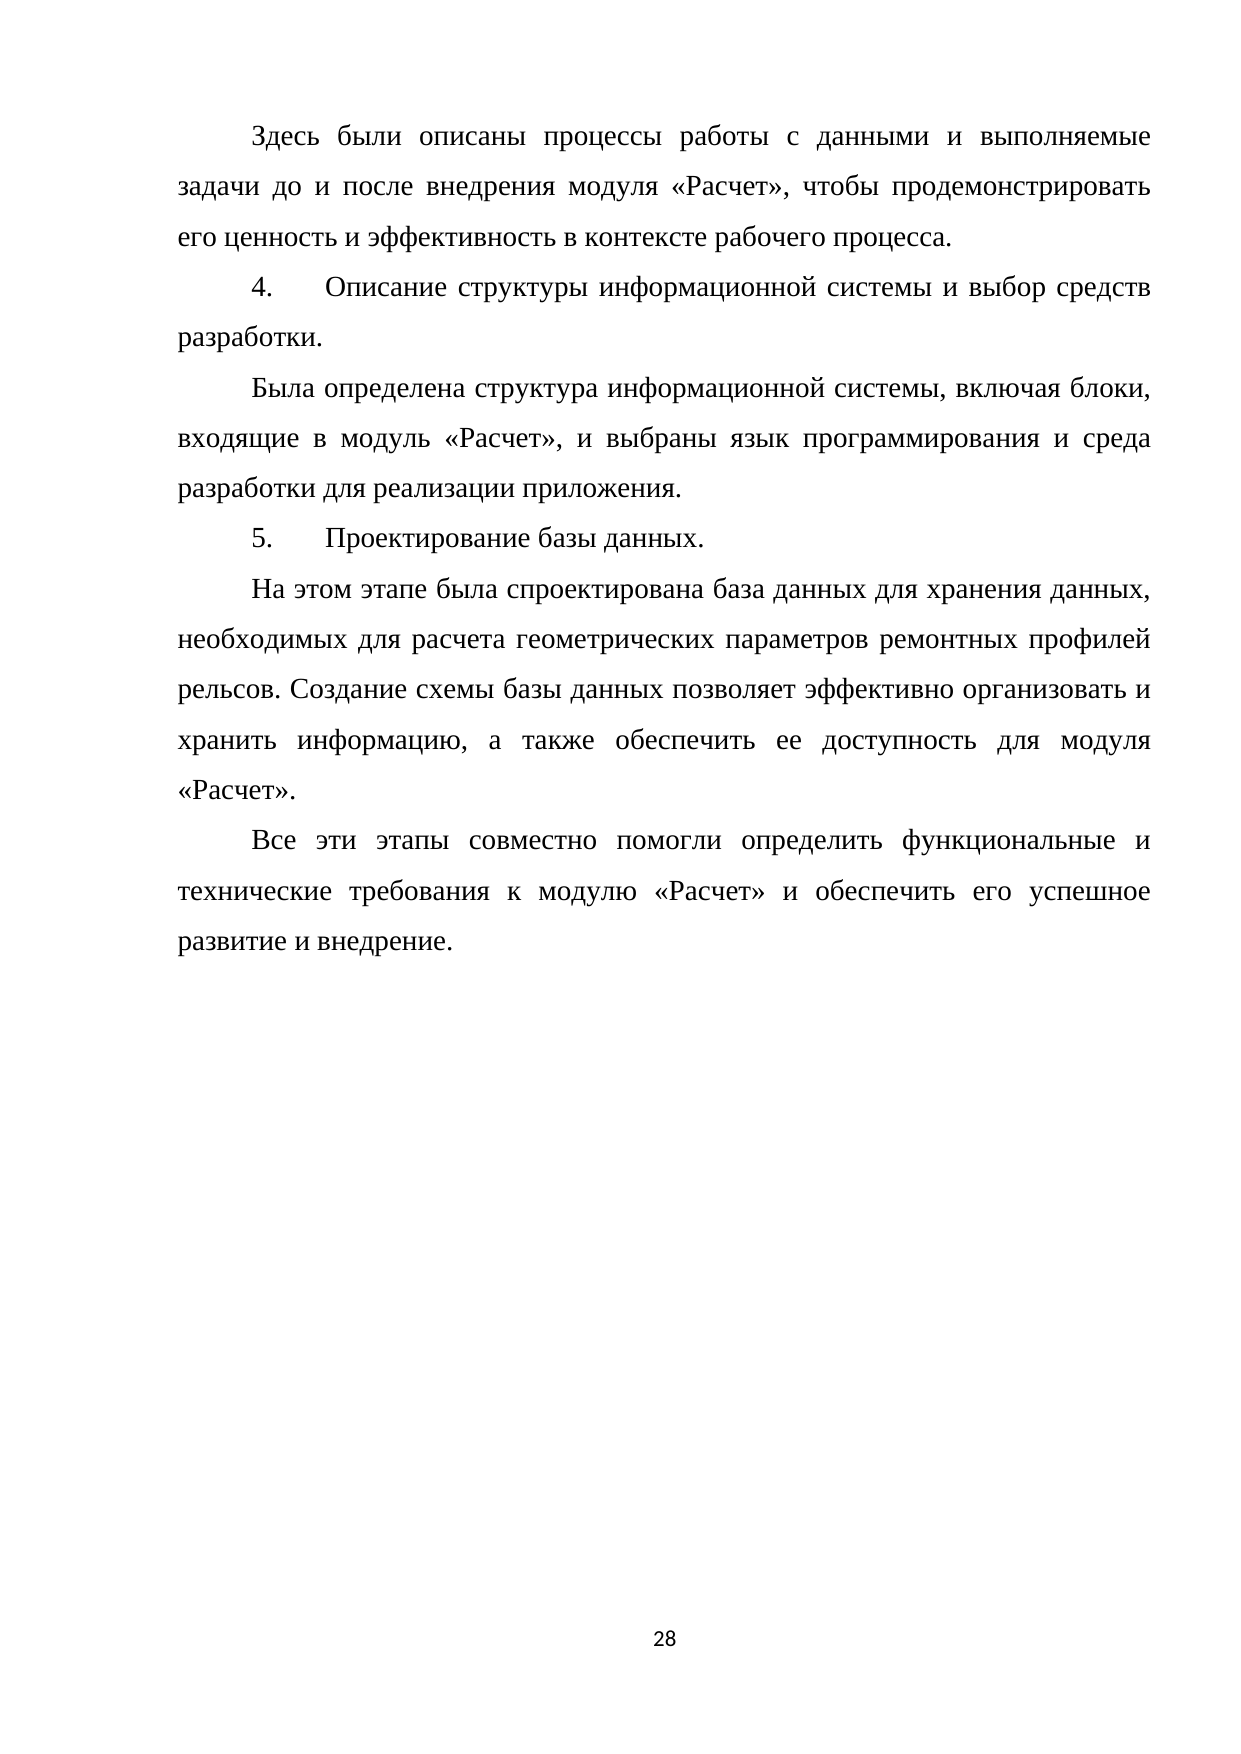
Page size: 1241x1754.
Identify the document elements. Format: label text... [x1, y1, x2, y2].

text Все эти этапы совместно помогли определить функциональные и технические требования к модулю «Расчет» и обеспечить его успешное развитие и внедрение. [177, 822, 1152, 957]
list Описание структуры информационной системы и выбор средств разработки. [177, 269, 1152, 353]
text Здесь были описаны процессы работы с данными и выполняемые задачи до и после внедрения модуля «Расчет», чтобы продемонстрировать его ценность и эффективность в контексте рабочего процесса. [177, 118, 1152, 252]
text На этом этапе была спроектирована база данных для хранения данных, необходимых для расчета геометрических параметров ремонтных профилей рельсов. Создание схемы базы данных позволяет эффективно организовать и хранить информацию, а также обеспечить ее доступность для модуля «Расчет». [177, 571, 1152, 806]
list Проектирование базы данных. [177, 521, 1152, 554]
text Была определена структура информационной системы, включая блоки, входящие в модуль «Расчет», и выбраны язык программирования и среда разработки для реализации приложения. [177, 370, 1152, 504]
